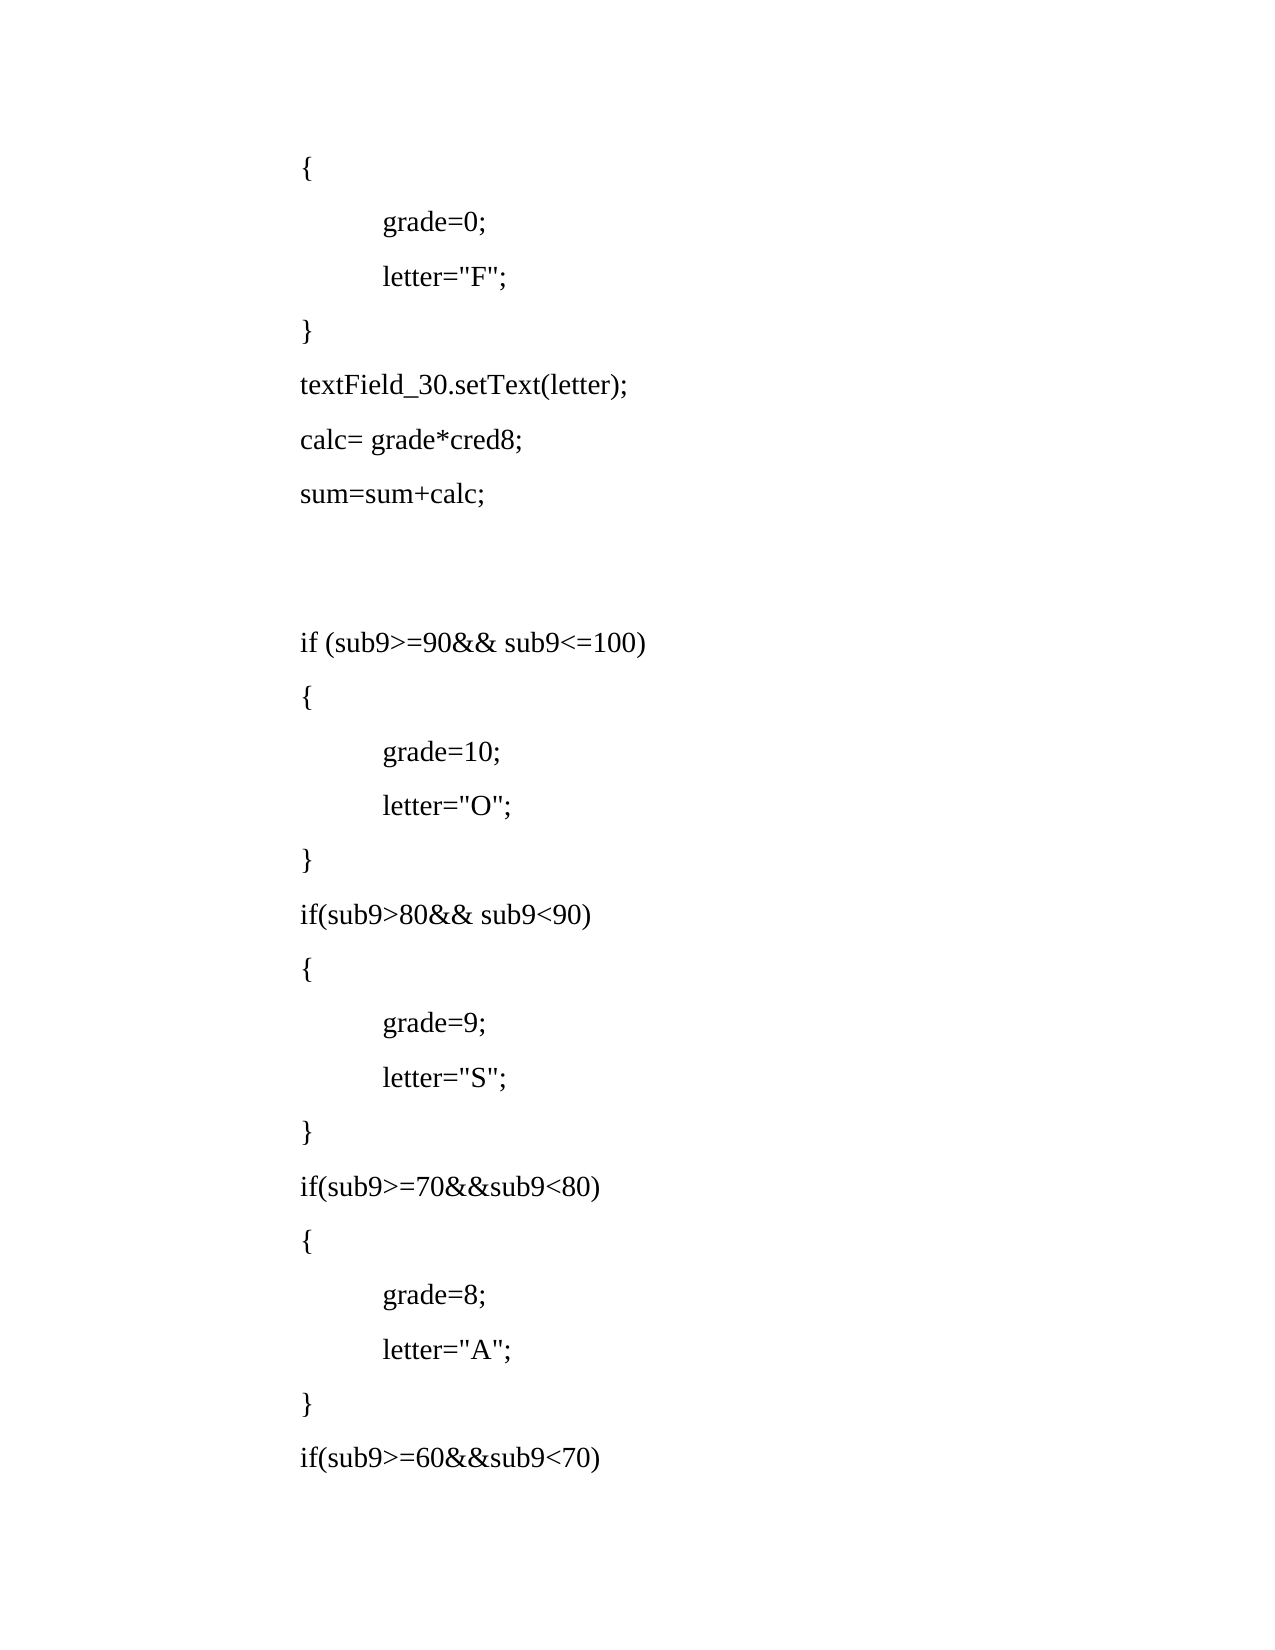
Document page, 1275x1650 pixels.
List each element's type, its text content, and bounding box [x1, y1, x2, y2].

text { [150, 679, 1125, 713]
text { [150, 1223, 1125, 1257]
text grade=9; [150, 1006, 1125, 1039]
text letter="S"; [150, 1060, 1125, 1093]
text grade=10; [150, 734, 1125, 767]
text grade=8; [150, 1277, 1125, 1311]
text if (sub9>=90&& sub9<=100) [150, 625, 1125, 658]
text { [150, 150, 1125, 183]
text if(sub9>=70&&sub9<80) [150, 1169, 1125, 1202]
text } [150, 1386, 1125, 1420]
text calc= grade*cred8; [150, 422, 1125, 455]
text { [150, 951, 1125, 985]
text } [150, 1114, 1125, 1148]
text letter="A"; [150, 1332, 1125, 1365]
text sum=sum+calc; [150, 476, 1125, 510]
text } [150, 842, 1125, 876]
text if(sub9>80&& sub9<90) [150, 897, 1125, 930]
text grade=0; [150, 204, 1125, 238]
text letter="O"; [150, 788, 1125, 822]
text } [150, 313, 1125, 347]
text textField_30.setText(letter); [150, 367, 1125, 401]
text if(sub9>=60&&sub9<70) [150, 1441, 1125, 1474]
text letter="F"; [150, 259, 1125, 292]
